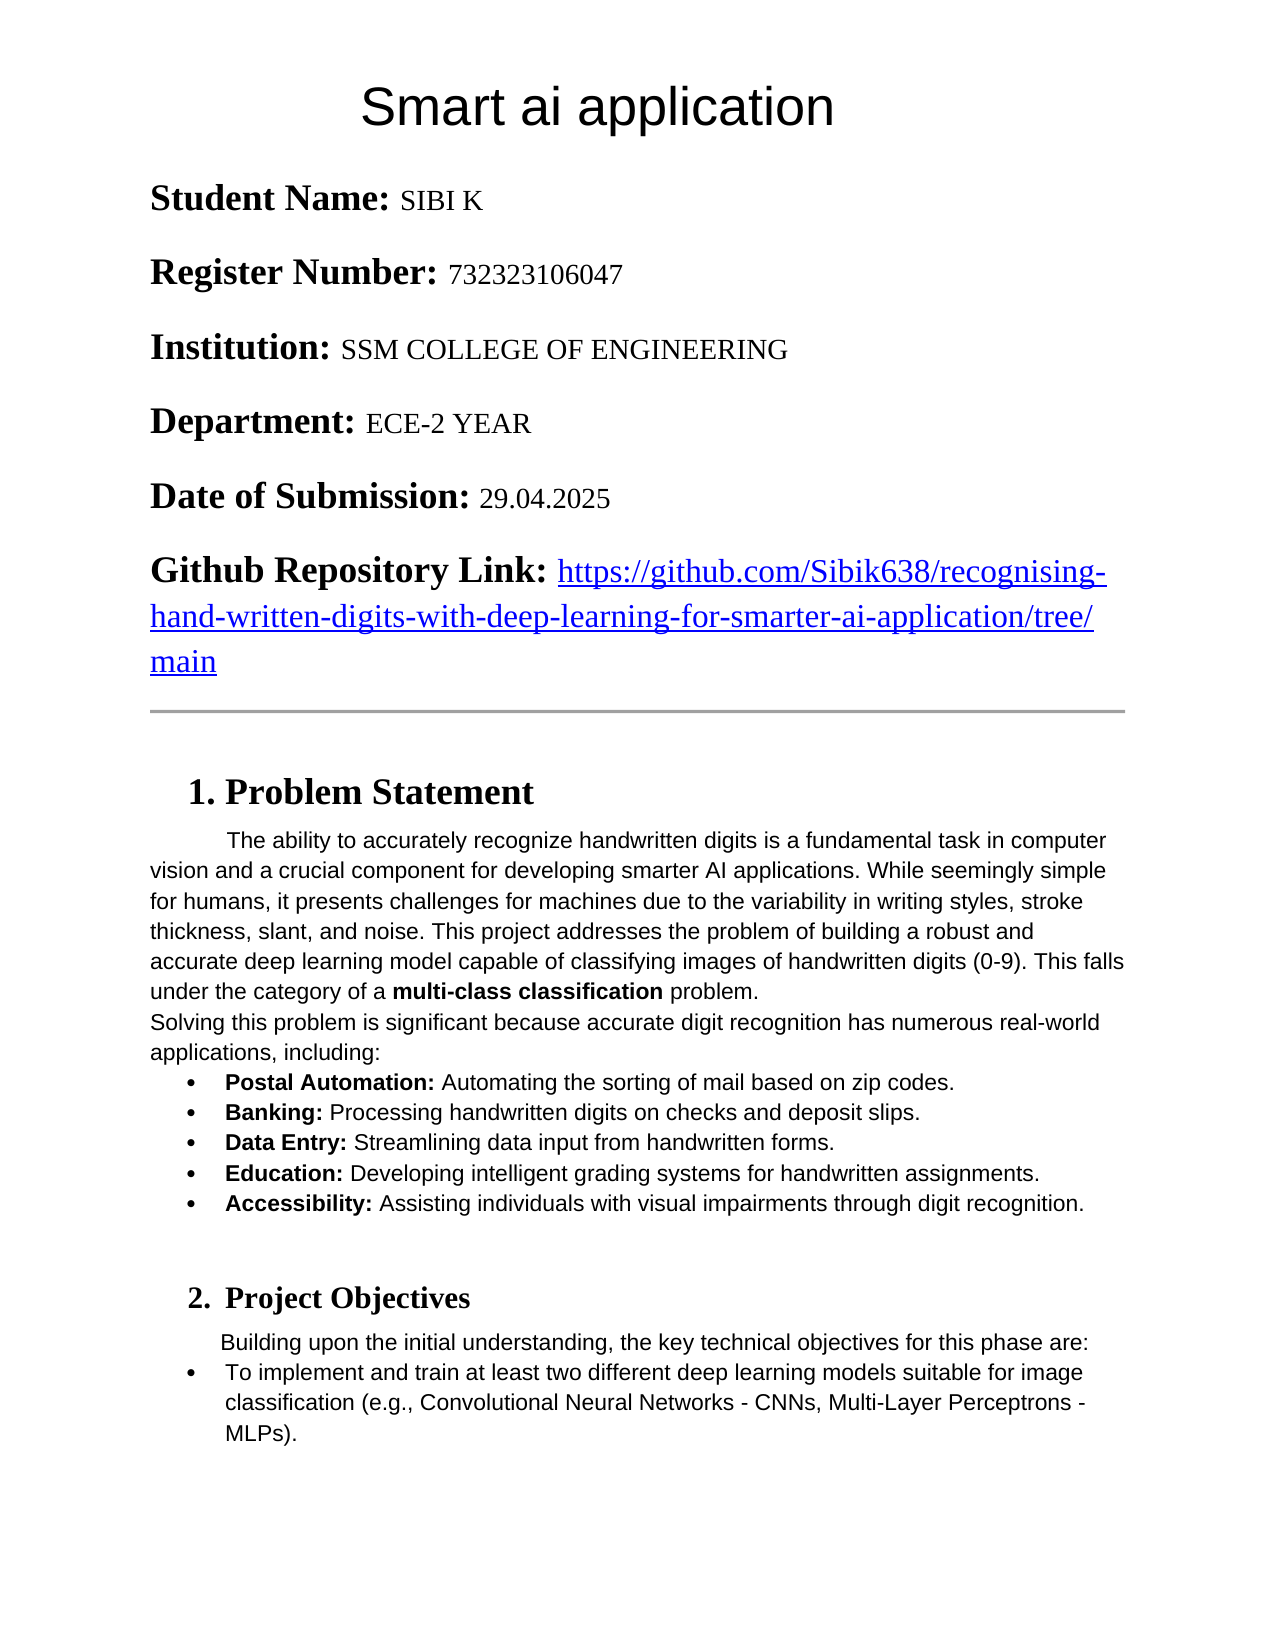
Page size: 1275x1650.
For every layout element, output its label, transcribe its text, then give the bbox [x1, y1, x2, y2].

text Date of Submission: 29.04.2025 [150, 473, 1125, 516]
subtitle Project Objectives [187, 1279, 1125, 1315]
text Institution: SSM COLLEGE OF ENGINEERING [150, 324, 1125, 367]
text Student Name: SIBI K [150, 175, 1125, 218]
text Building upon the initial understanding, the key technical objectives for this phase are: [150, 1329, 1125, 1355]
list To implement and train at least two different deep learning models suitable for image classification (e.g., Convolutional Neural Networks - CNNs, Multi-Layer Perceptrons - MLPs). [187, 1359, 1125, 1446]
list Postal Automation: Automating the sorting of mail based on zip codes. [187, 1069, 1125, 1095]
text The ability to accurately recognize handwritten digits is a fundamental task in computer vision and a crucial component for developing smarter AI applications. While seemingly simple for humans, it presents challenges for machines due to the variability in writing styles, stroke thickness, slant, and noise. This project addresses the problem of building a robust and accurate deep learning model capable of classifying images of handwritten digits (0-9). This falls under the category of a multi-class classification problem. [150, 827, 1125, 1004]
text Solving this problem is significant because accurate digit recognition has numerous real-world applications, including: [150, 1008, 1125, 1065]
text Github Repository Link: https://github.com/Sibik638/recognising-hand-written-digits-with-deep-learning-for-smarter-ai-application/tree/main [150, 548, 1125, 679]
text Department: ECE-2 YEAR [150, 399, 1125, 442]
list Accessibility: Assisting individuals with visual impairments through digit recognition. [187, 1190, 1125, 1216]
list Data Entry: Streamlining data input from handwritten forms. [187, 1129, 1125, 1156]
list Banking: Processing handwritten digits on checks and deposit slips. [187, 1099, 1125, 1125]
text Register Number: 732323106047 [150, 249, 1125, 293]
list Education: Developing intelligent grading systems for handwritten assignments. [187, 1159, 1125, 1186]
subtitle Problem Statement [187, 769, 1125, 812]
